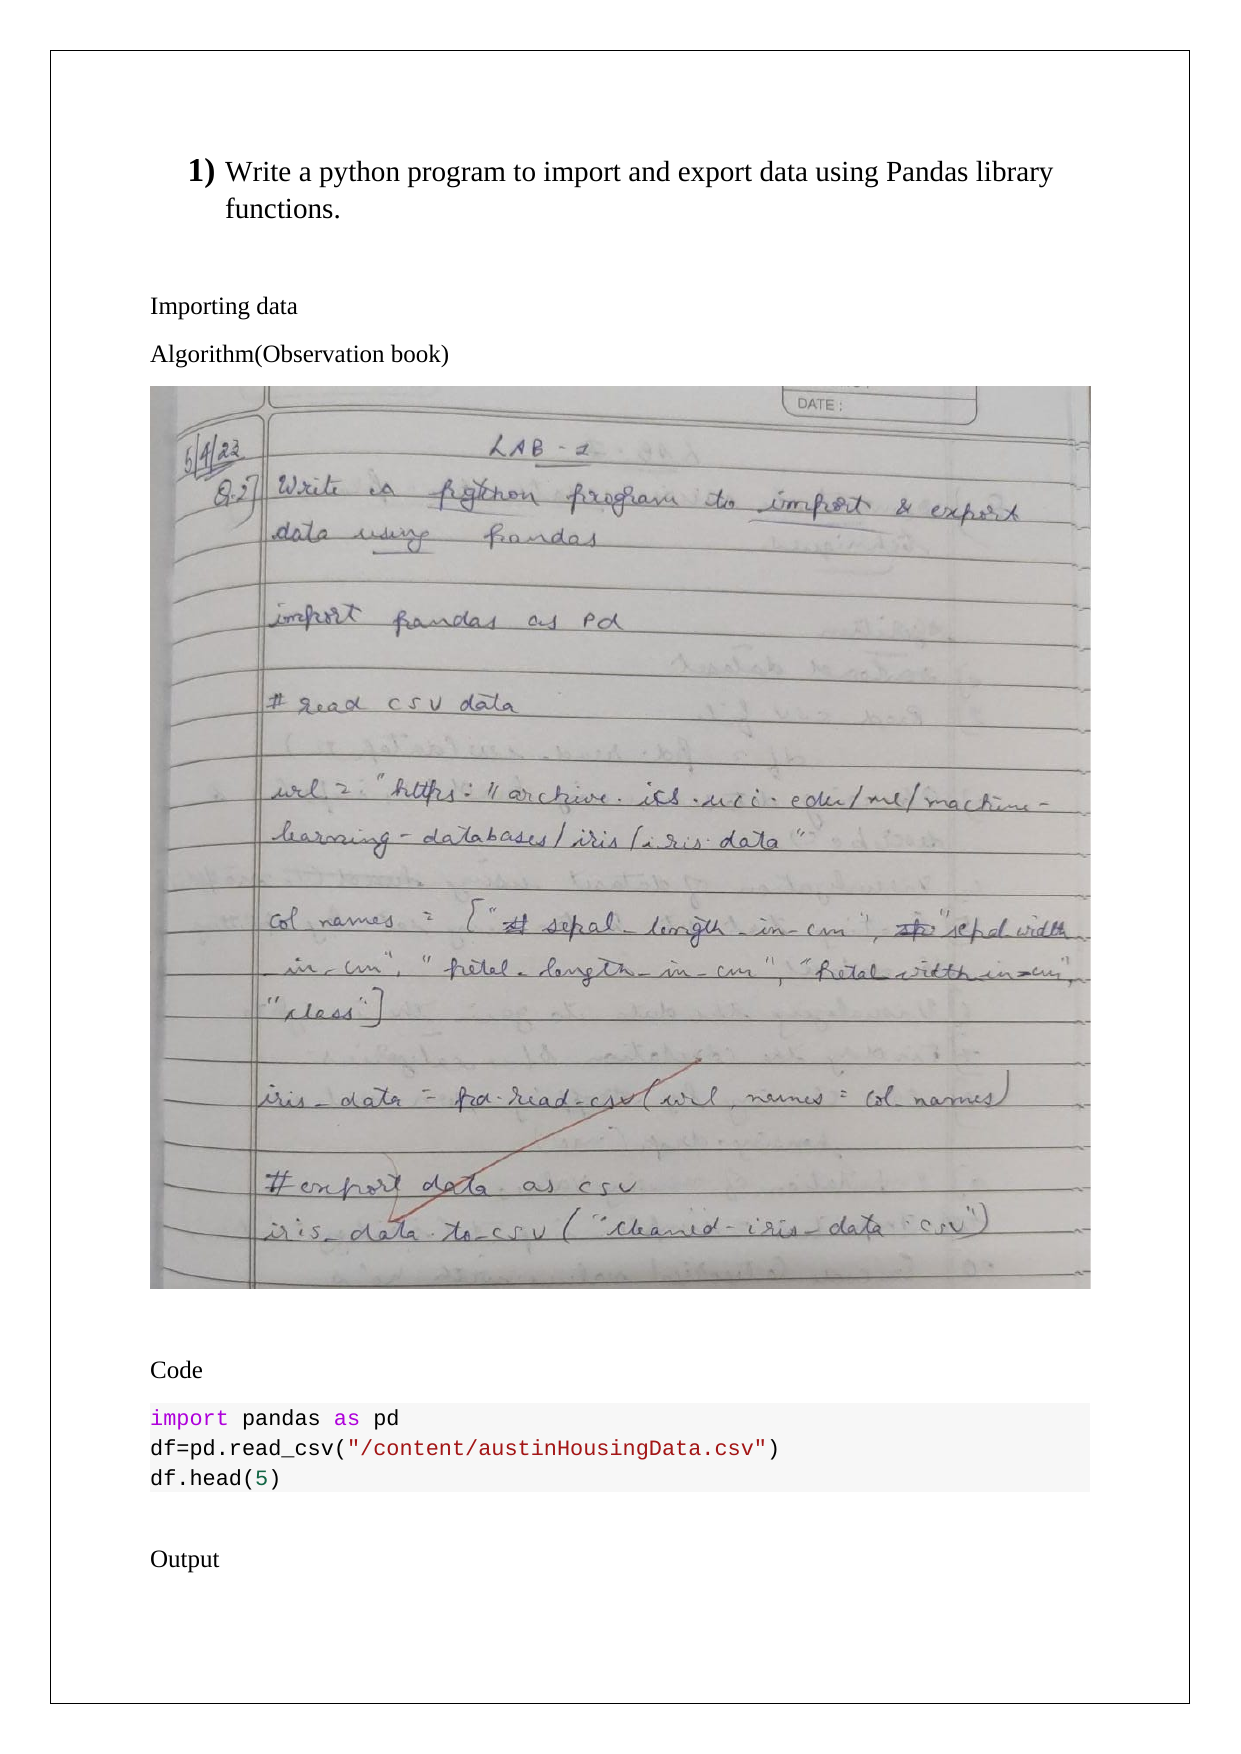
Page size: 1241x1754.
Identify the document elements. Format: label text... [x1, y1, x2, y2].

picture [150, 386, 1091, 1289]
text Code [150, 1355, 1090, 1384]
text df.head(5) [150, 1462, 1090, 1492]
list Write a python program to import and export data using Pandas library functions. [187, 150, 1090, 224]
text Output [150, 1544, 1090, 1573]
text Algorithm(Observation book) [150, 339, 1090, 368]
text Importing data [150, 291, 1090, 320]
text df=pd.read_csv("/content/austinHousingData.csv") [150, 1432, 1090, 1462]
text import pandas as pd [150, 1403, 1090, 1432]
